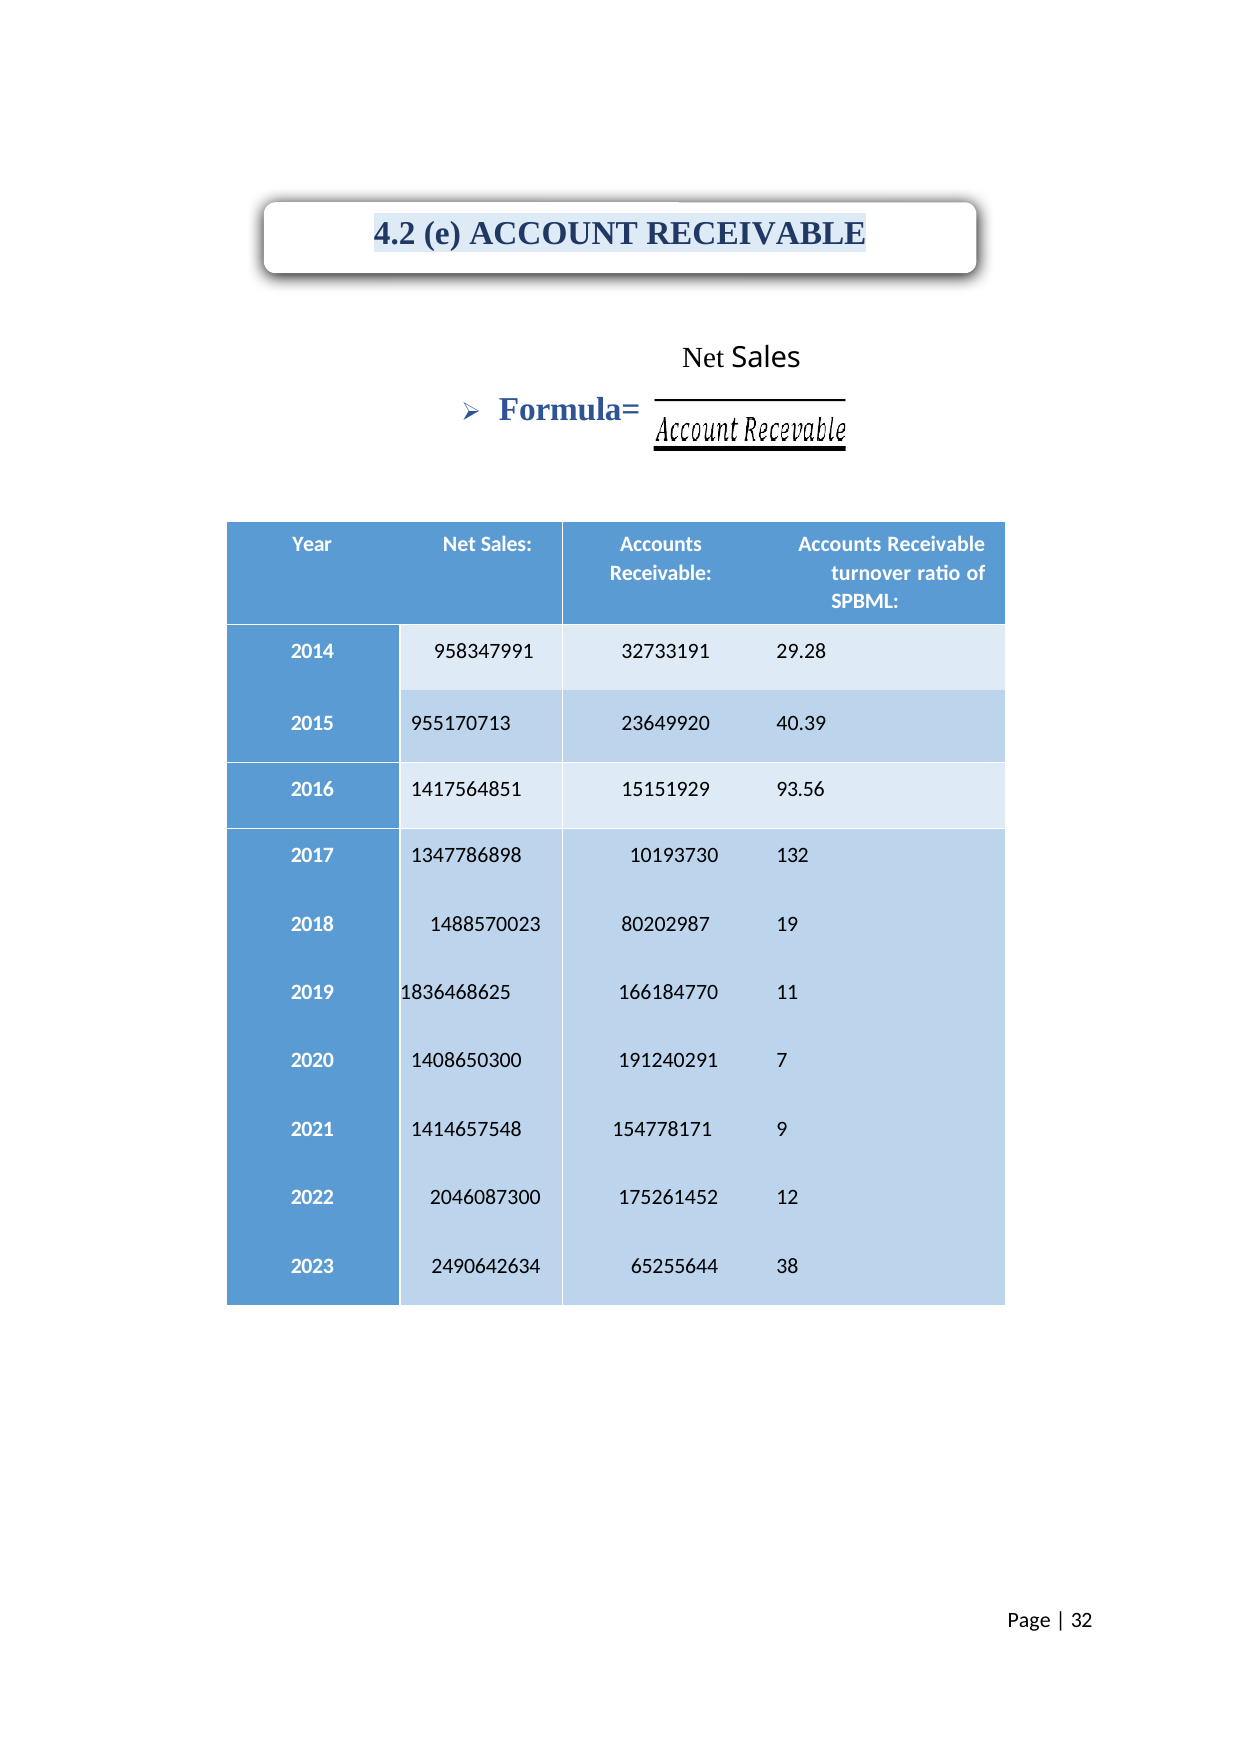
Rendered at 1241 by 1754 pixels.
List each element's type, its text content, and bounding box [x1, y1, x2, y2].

table_cell 2021 [227, 1099, 399, 1168]
table_cell 29.28 [765, 625, 1005, 690]
table_cell 2019 [227, 963, 399, 1031]
table_cell 191240291 [563, 1031, 765, 1099]
table_cell 2490642634 [401, 1236, 562, 1305]
table_header Year [227, 522, 400, 624]
table_cell 23649920 [563, 690, 765, 762]
table_cell 38 [765, 1236, 1005, 1305]
table_cell 2018 [227, 894, 399, 963]
table_cell 1347786898 [401, 829, 562, 894]
table_cell 1414657548 [401, 1099, 562, 1168]
table_cell 2022 [227, 1168, 399, 1236]
table_cell 32733191 [563, 625, 765, 690]
table_cell 40.39 [765, 696, 1005, 762]
text Net Sales [304, 336, 1047, 379]
table_cell 166184770 [563, 963, 765, 1031]
table_cell 15151929 [563, 763, 765, 828]
table_cell 93.56 [765, 763, 1005, 828]
table_cell 2020 [227, 1031, 399, 1099]
table_cell 2046087300 [401, 1168, 562, 1236]
table_cell 958347991 [401, 625, 562, 690]
table_cell 2016 [227, 763, 399, 828]
table_cell 2015 [227, 690, 399, 762]
table_cell 955170713 [401, 690, 562, 762]
table_header Accounts Receivable: [563, 522, 765, 624]
table_cell 1836468625 [401, 963, 562, 1031]
picture [653, 399, 846, 451]
table_cell 175261452 [563, 1168, 765, 1236]
table_cell 2023 [227, 1236, 399, 1305]
table_cell 1488570023 [401, 894, 562, 963]
table_cell 80202987 [563, 894, 765, 963]
table_cell 154778171 [563, 1099, 765, 1168]
table_cell 2017 [227, 829, 399, 894]
table_cell 12 [765, 1168, 1005, 1236]
list Formula= [186, 389, 916, 428]
table_cell 65255644 [563, 1236, 765, 1305]
table_cell 9 [765, 1099, 1005, 1168]
table_cell 1408650300 [401, 1031, 562, 1099]
table_header Accounts Receivable turnover ratio of SPBML: [765, 522, 1005, 624]
table_cell 7 [765, 1031, 1005, 1099]
table_cell 11 [765, 963, 1005, 1031]
table_cell 132 [765, 829, 1005, 894]
table_cell 2014 [227, 625, 399, 690]
table_cell 1417564851 [401, 763, 562, 828]
table_cell 10193730 [563, 829, 765, 894]
table_header Net Sales: [400, 522, 562, 624]
table_cell 19 [765, 894, 1005, 963]
